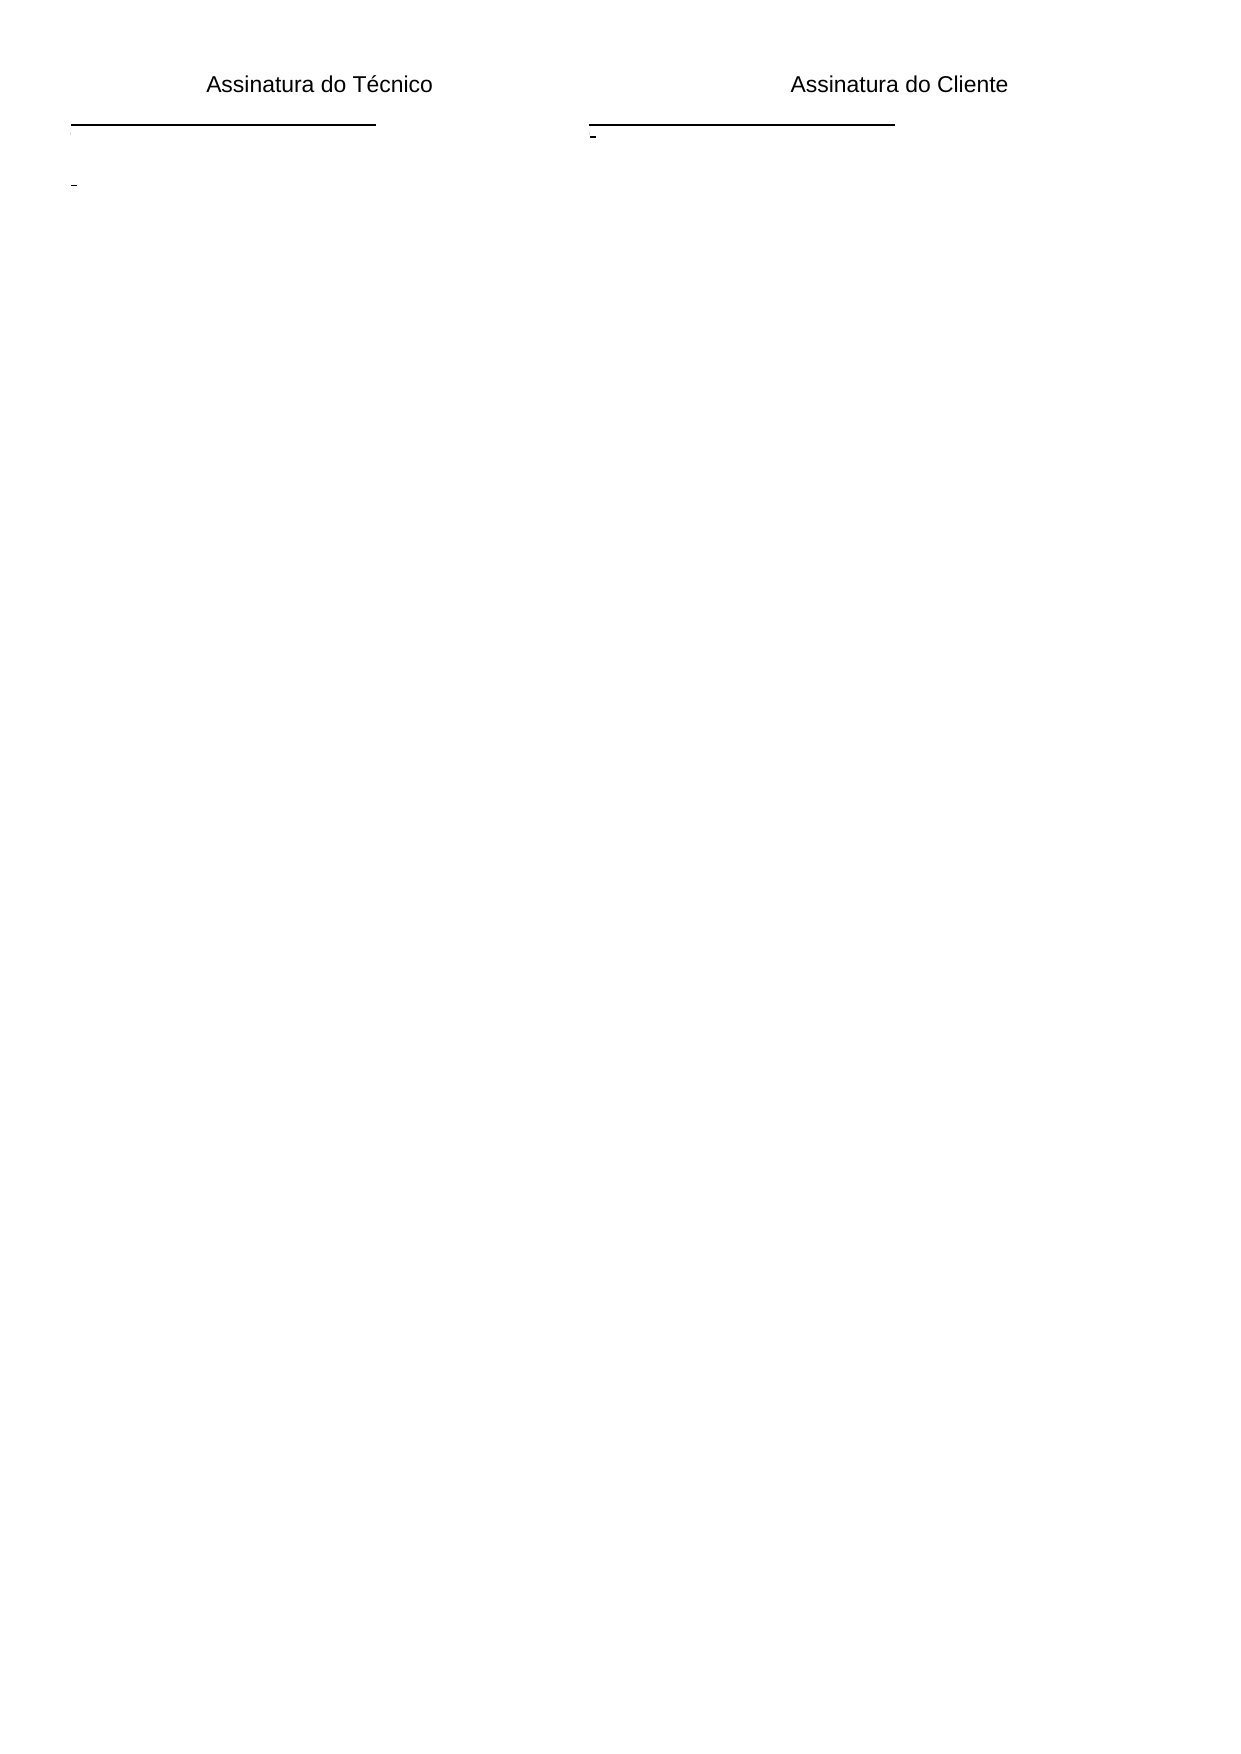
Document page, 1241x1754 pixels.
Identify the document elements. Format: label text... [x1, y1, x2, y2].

table_header Assinatura do Técnico [61, 61, 578, 203]
table_header Assinatura do Cliente [580, 61, 1181, 203]
